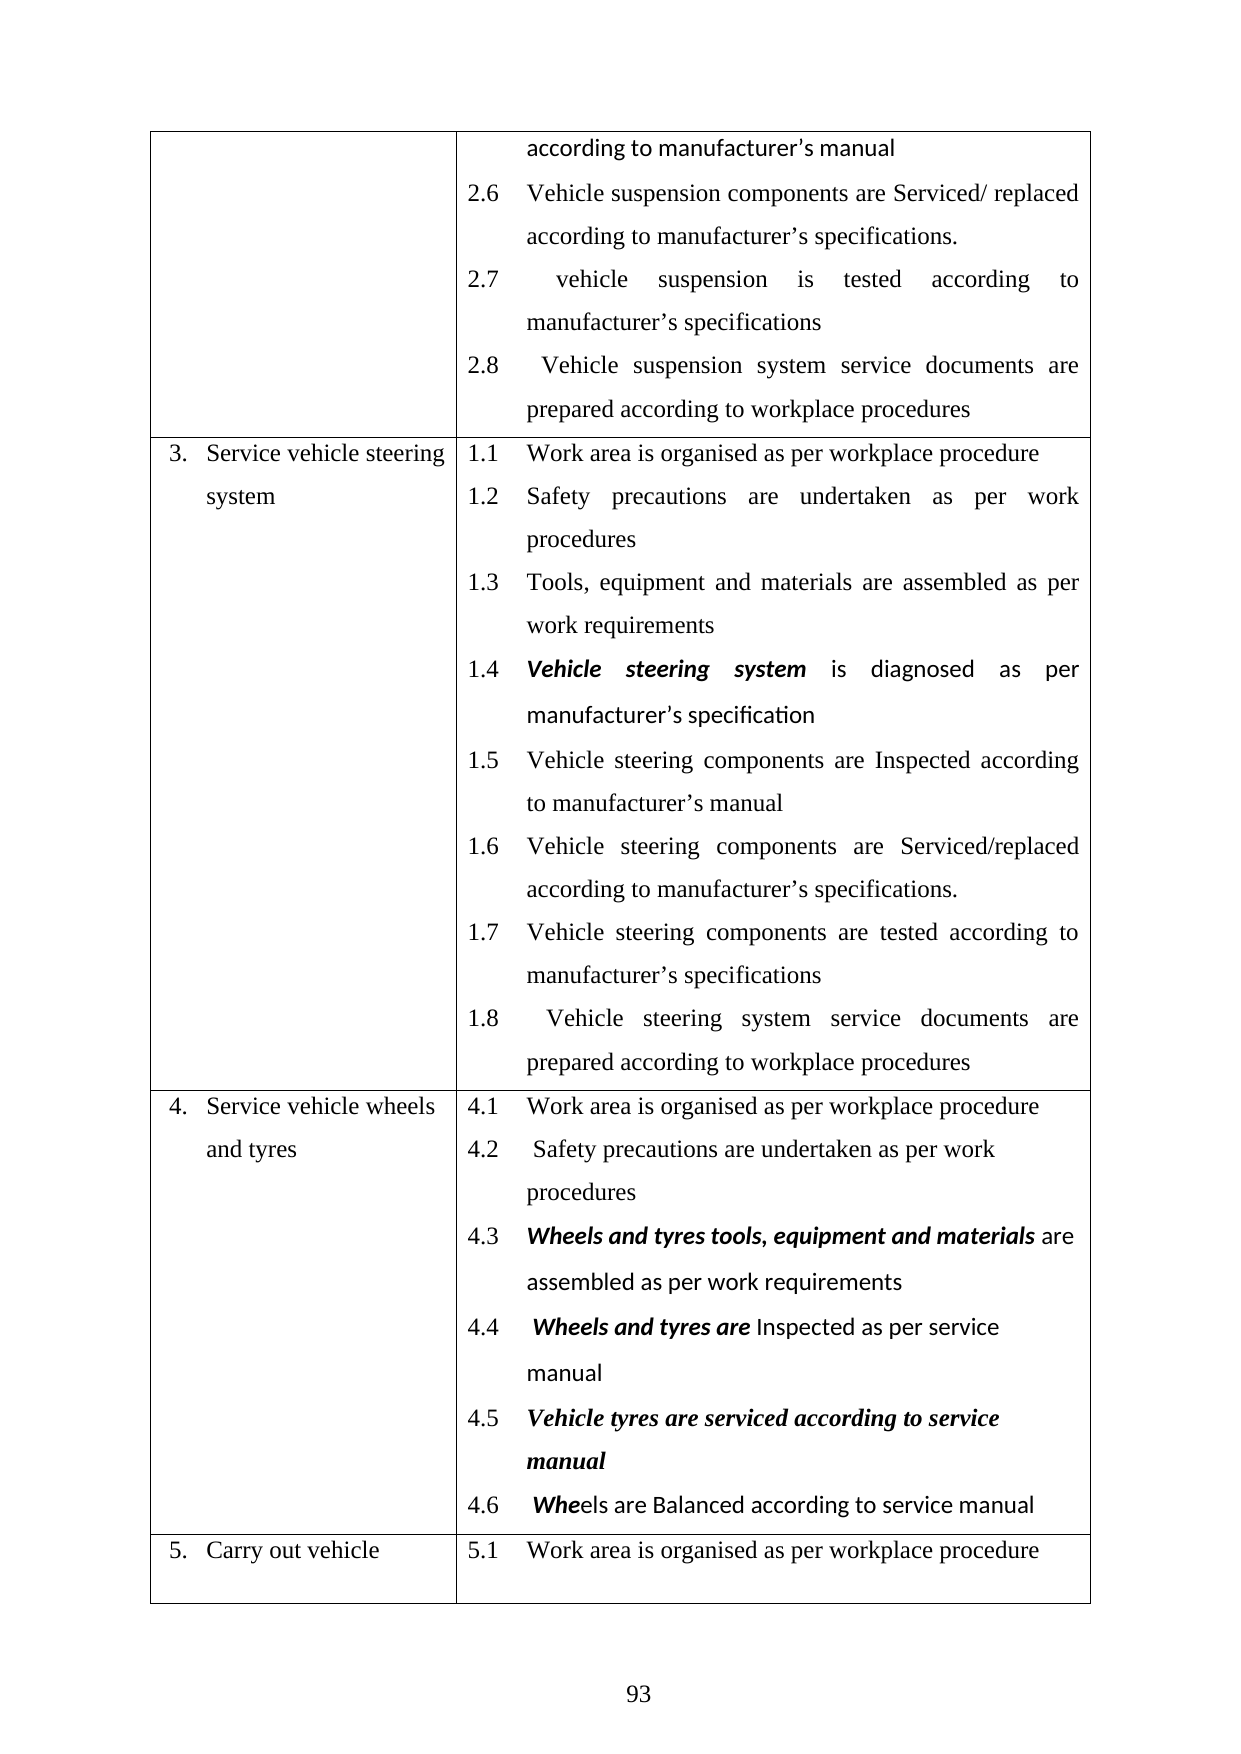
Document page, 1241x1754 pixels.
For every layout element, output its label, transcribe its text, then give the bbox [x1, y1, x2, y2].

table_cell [457, 1535, 1090, 1603]
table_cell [151, 1535, 456, 1603]
table_cell Work area is organised as per workplace procedure Safety precautions are undertaken as per work procedures Wheels and tyres tools, equipment and materials are assembled as per work requirements Wheels and tyres are Inspected as per service manual Vehicle tyres are serviced according to service manual Wheels are Balanced according to service manual [457, 1091, 1090, 1534]
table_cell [151, 132, 456, 437]
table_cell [457, 132, 1090, 437]
table_cell Work area is organised as per workplace procedure Safety precautions are undertaken as per work procedures Tools, equipment and materials are assembled as per work requirements Vehicle steering system is diagnosed as per manufacturer’s specification Vehicle steering components are Inspected according to manufacturer’s manual Vehicle steering components are Serviced/replaced according to manufacturer’s specifications. Vehicle steering components are tested according to manufacturer’s specifications Vehicle steering system service documents are prepared according to workplace procedures [457, 438, 1090, 1090]
table_cell Service vehicle steering system [151, 438, 456, 1090]
table_cell Service vehicle wheels and tyres [151, 1091, 456, 1534]
